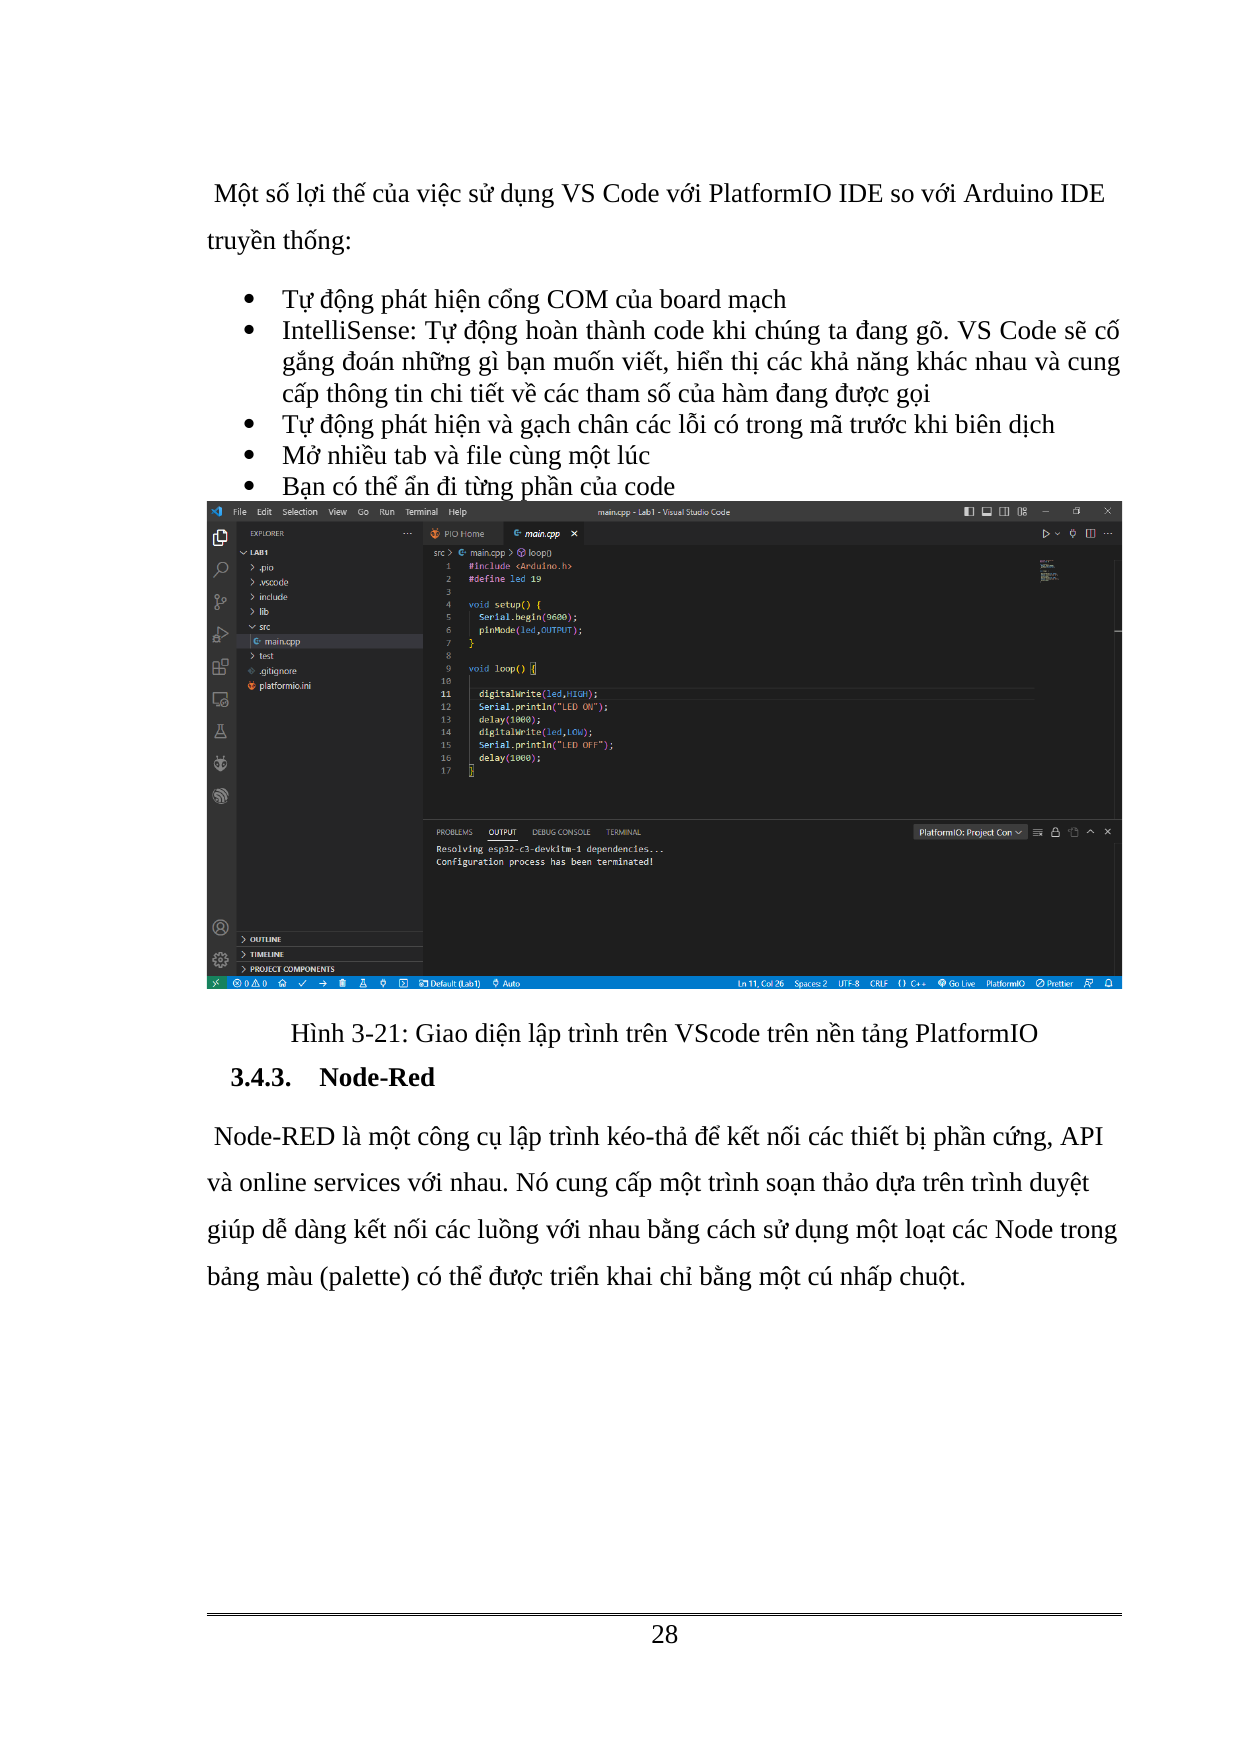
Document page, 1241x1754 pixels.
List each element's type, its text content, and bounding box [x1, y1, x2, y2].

text Node-RED là một công cụ lập trình kéo-thả để kết nối các thiết bị phần cứng, API và online services với nhau. Nó cung cấp một trình soạn thảo dựa trên trình duyệt giúp dễ dàng kết nối các luồng với nhau bằng cách sử dụng một loạt các Node trong bảng màu (palette) có thể được triển khai chỉ bằng một cú nhấp chuột. [207, 1120, 1122, 1291]
list IntelliSense: Tự động hoàn thành code khi chúng ta đang gõ. VS Code sẽ cố gắng đoán những gì bạn muốn viết, hiển thị các khả năng khác nhau và cung cấp thông tin chi tiết về các tham số của hàm đang được gọi [244, 314, 1122, 408]
list Mở nhiều tab và file cùng một lúc [244, 439, 1122, 470]
list Tự động phát hiện và gạch chân các lỗi có trong mã trước khi biên dịch [244, 408, 1122, 439]
text Một số lợi thế của việc sử dụng VS Code với PlatformIO IDE so với Arduino IDE truyền thống: [207, 177, 1122, 255]
subtitle Node-Red [230, 1061, 1122, 1092]
list Tự động phát hiện cổng COM của board mạch [244, 283, 1122, 314]
list Bạn có thể ẩn đi từng phần của code [244, 470, 1122, 501]
picture [206, 501, 1123, 989]
